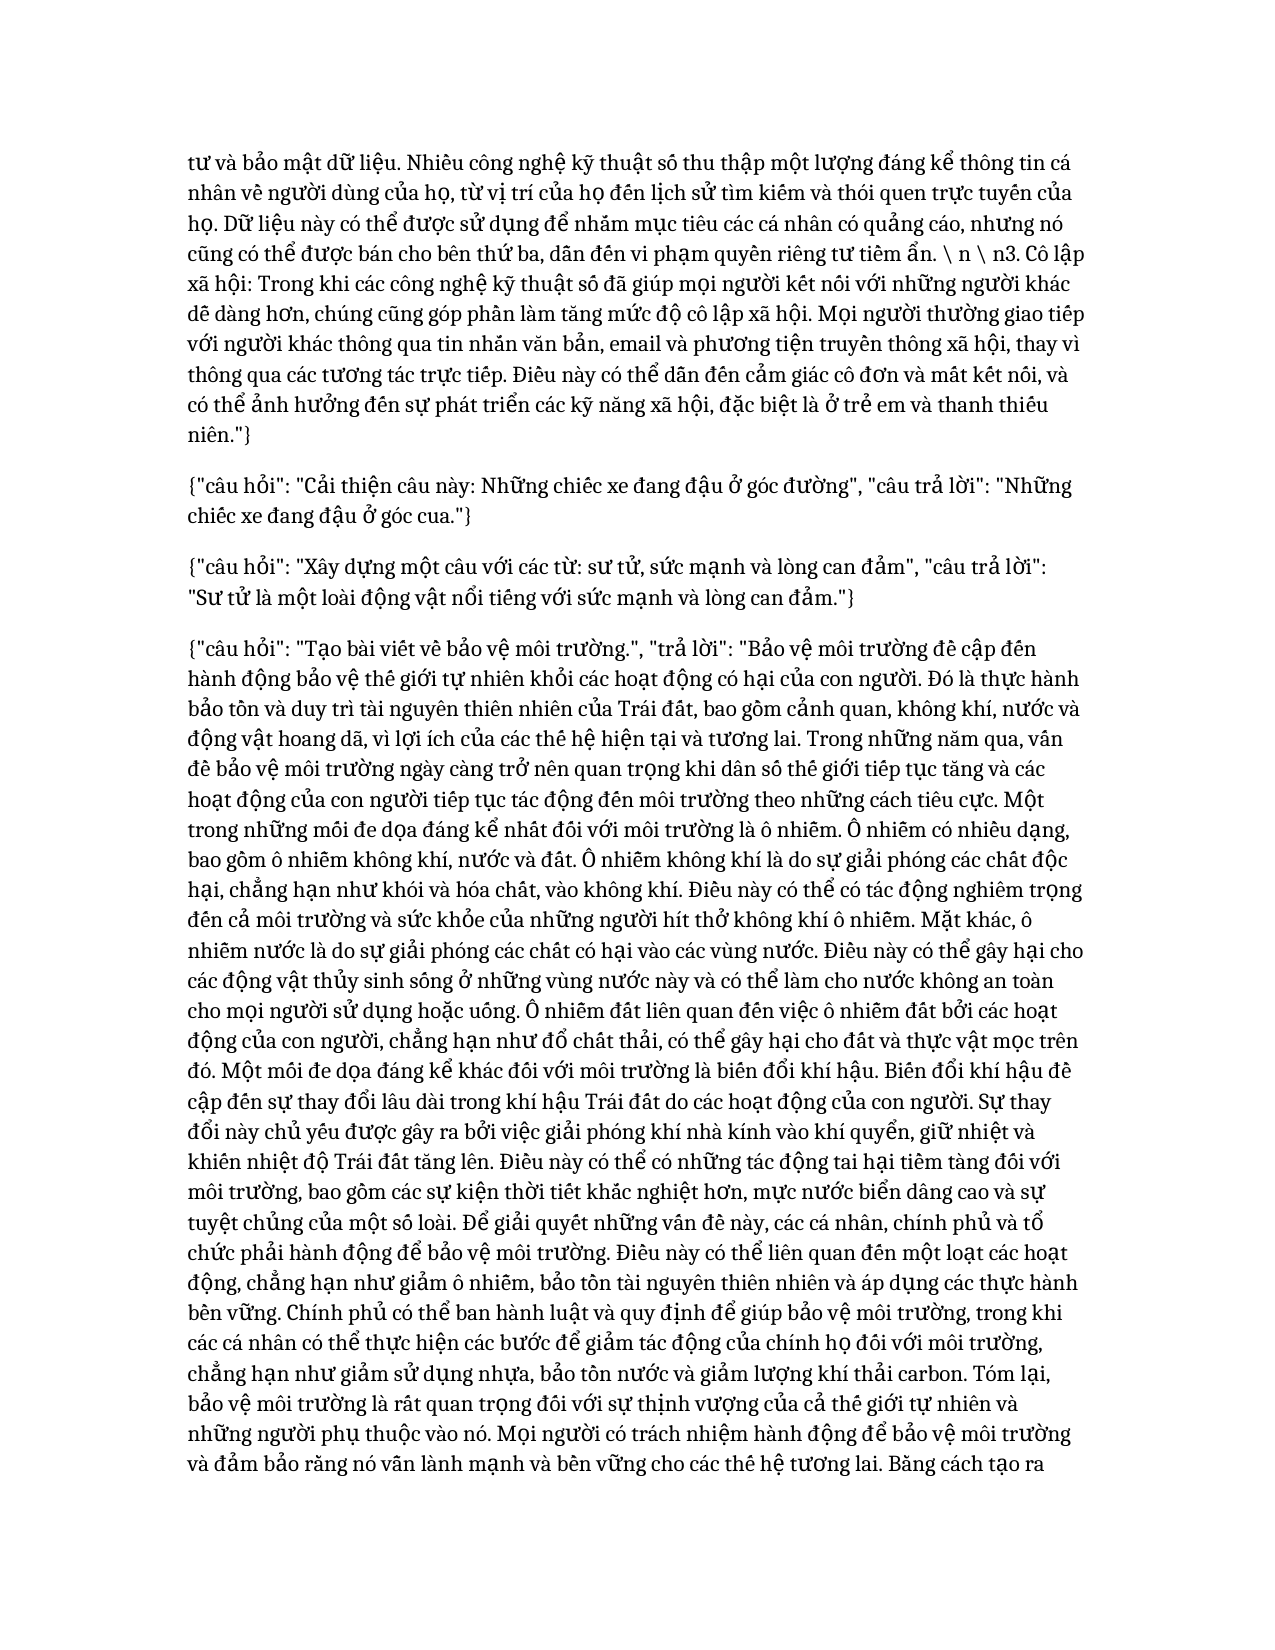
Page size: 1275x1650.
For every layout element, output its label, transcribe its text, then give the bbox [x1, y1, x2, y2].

text {"câu hỏi": "Cải thiện câu này: Những chiếc xe đang đậu ở góc đường", "câu trả lời": "Những chiếc xe đang đậu ở góc cua."} [187, 473, 1087, 529]
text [187, 150, 1087, 448]
text {"câu hỏi": "Xây dựng một câu với các từ: sư tử, sức mạnh và lòng can đảm", "câu trả lời": "Sư tử là một loài động vật nổi tiếng với sức mạnh và lòng can đảm."} [187, 554, 1087, 611]
